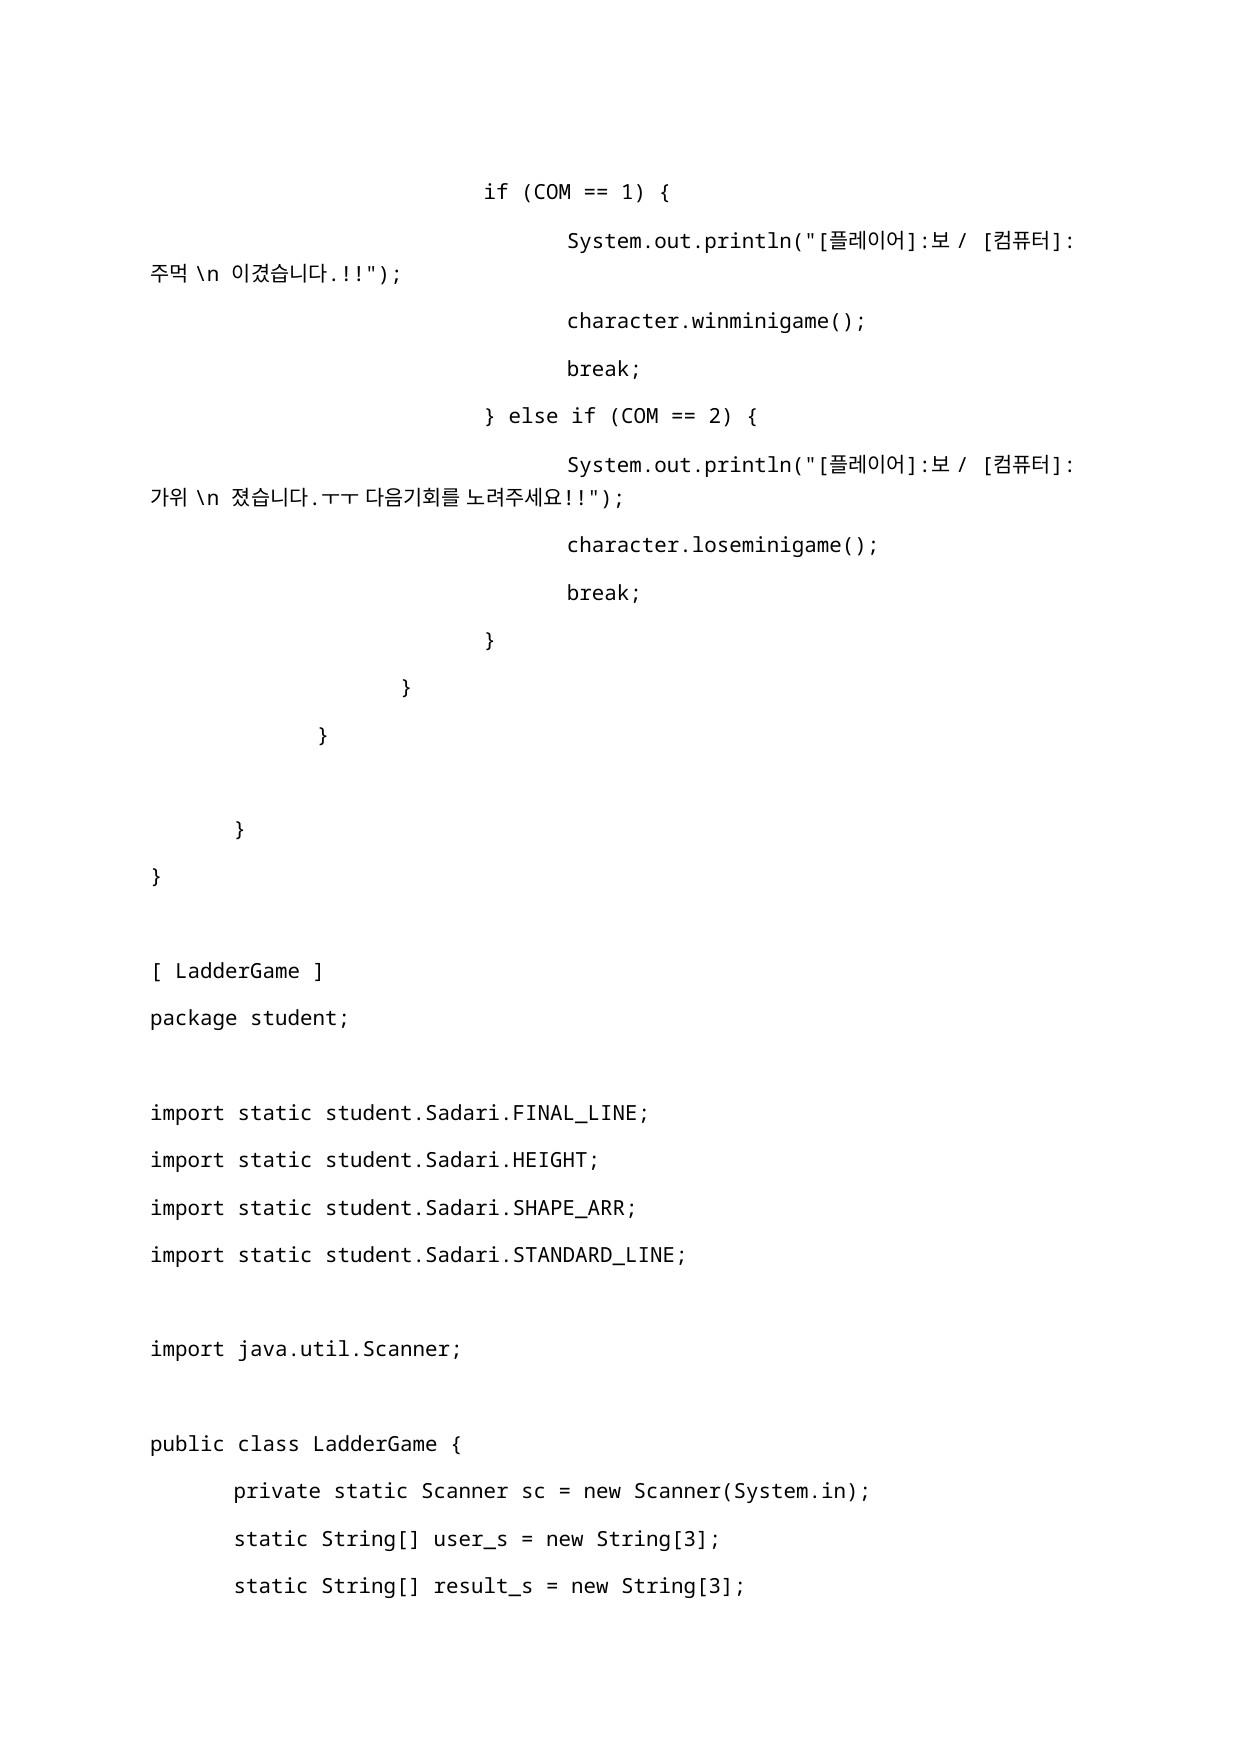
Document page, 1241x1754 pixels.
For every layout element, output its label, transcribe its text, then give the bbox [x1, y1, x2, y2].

text import static student.Sadari.HEIGHT; [150, 1145, 1090, 1174]
text static String[] user_s = new String[3]; [150, 1524, 1090, 1552]
text static String[] result_s = new String[3]; [150, 1571, 1090, 1599]
text public class LadderGame { [150, 1429, 1090, 1457]
text } [150, 862, 1090, 890]
text package student; [150, 1003, 1090, 1032]
text import static student.Sadari.SHAPE_ARR; [150, 1193, 1090, 1221]
text } [150, 720, 1090, 748]
text } [150, 814, 1090, 843]
text } [150, 672, 1090, 701]
text [ LadderGame ] [150, 956, 1090, 984]
text System.out.println("[플레이어]:보 / [컴퓨터]:가위 \n 졌습니다.ㅜㅜ 다음기회를 노려주세요!!"); [150, 448, 1090, 511]
text break; [150, 578, 1090, 606]
text import static student.Sadari.FINAL_LINE; [150, 1098, 1090, 1126]
text } else if (COM == 2) { [150, 401, 1090, 429]
text break; [150, 354, 1090, 382]
text } [150, 625, 1090, 653]
text if (COM == 1) { [150, 177, 1090, 206]
text import java.util.Scanner; [150, 1334, 1090, 1363]
text import static student.Sadari.STANDARD_LINE; [150, 1240, 1090, 1268]
text System.out.println("[플레이어]:보 / [컴퓨터]:주먹 \n 이겼습니다.!!"); [150, 224, 1090, 287]
text private static Scanner sc = new Scanner(System.in); [150, 1476, 1090, 1505]
text character.loseminigame(); [150, 531, 1090, 559]
text character.winminigame(); [150, 307, 1090, 335]
